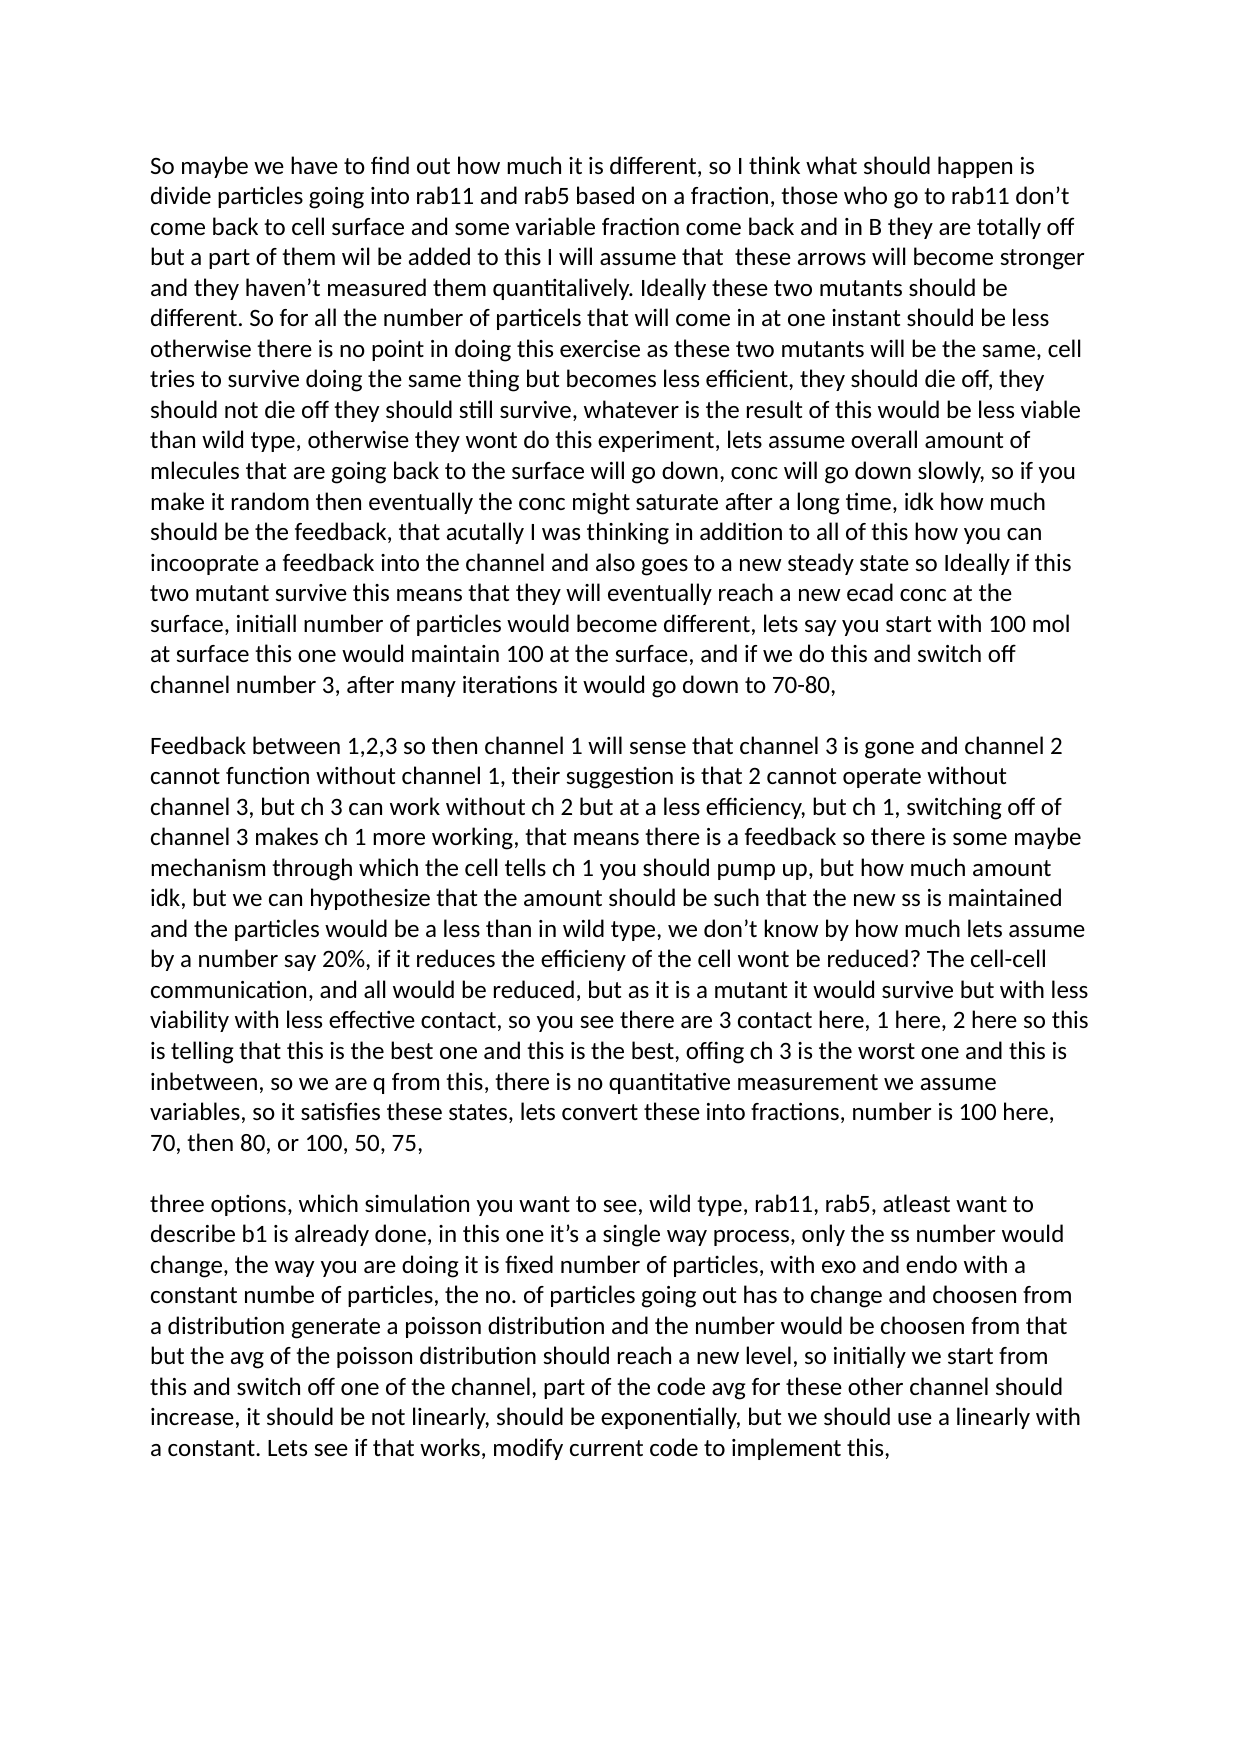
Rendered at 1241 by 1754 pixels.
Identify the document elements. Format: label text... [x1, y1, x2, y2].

text So maybe we have to find out how much it is different, so I think what should happen is divide particles going into rab11 and rab5 based on a fraction, those who go to rab11 don’t come back to cell surface and some variable fraction come back and in B they are totally off but a part of them wil be added to this I will assume that these arrows will become stronger and they haven’t measured them quantitalively. Ideally these two mutants should be different. So for all the number of particels that will come in at one instant should be less otherwise there is no point in doing this exercise as these two mutants will be the same, cell tries to survive doing the same thing but becomes less efficient, they should die off, they should not die off they should still survive, whatever is the result of this would be less viable than wild type, otherwise they wont do this experiment, lets assume overall amount of mlecules that are going back to the surface will go down, conc will go down slowly, so if you make it random then eventually the conc might saturate after a long time, idk how much should be the feedback, that acutally I was thinking in addition to all of this how you can incooprate a feedback into the channel and also goes to a new steady state so Ideally if this two mutant survive this means that they will eventually reach a new ecad conc at the surface, initiall number of particles would become different, lets say you start with 100 mol at surface this one would maintain 100 at the surface, and if we do this and switch off channel number 3, after many iterations it would go down to 70-80, [150, 150, 1090, 699]
text Feedback between 1,2,3 so then channel 1 will sense that channel 3 is gone and channel 2 cannot function without channel 1, their suggestion is that 2 cannot operate without channel 3, but ch 3 can work without ch 2 but at a less efficiency, but ch 1, switching off of channel 3 makes ch 1 more working, that means there is a feedback so there is some maybe mechanism through which the cell tells ch 1 you should pump up, but how much amount idk, but we can hypothesize that the amount should be such that the new ss is maintained and the particles would be a less than in wild type, we don’t know by how much lets assume by a number say 20%, if it reduces the efficieny of the cell wont be reduced? The cell-cell communication, and all would be reduced, but as it is a mutant it would survive but with less viability with less effective contact, so you see there are 3 contact here, 1 here, 2 here so this is telling that this is the best one and this is the best, offing ch 3 is the worst one and this is inbetween, so we are q from this, there is no quantitative measurement we assume variables, so it satisfies these states, lets convert these into fractions, number is 100 here, 70, then 80, or 100, 50, 75, three options, which simulation you want to see, wild type, rab11, rab5, atleast want to describe b1 is already done, in this one it’s a single way process, only the ss number would change, the way you are doing it is fixed number of particles, with exo and endo with a constant numbe of particles, the no. of particles going out has to change and choosen from a distribution generate a poisson distribution and the number would be choosen from that but the avg of the poisson distribution should reach a new level, so initially we start from this and switch off one of the channel, part of the code avg for these other channel should increase, it should be not linearly, should be exponentially, but we should use a linearly with a constant. Lets see if that works, modify current code to implement this, [150, 730, 1090, 1462]
